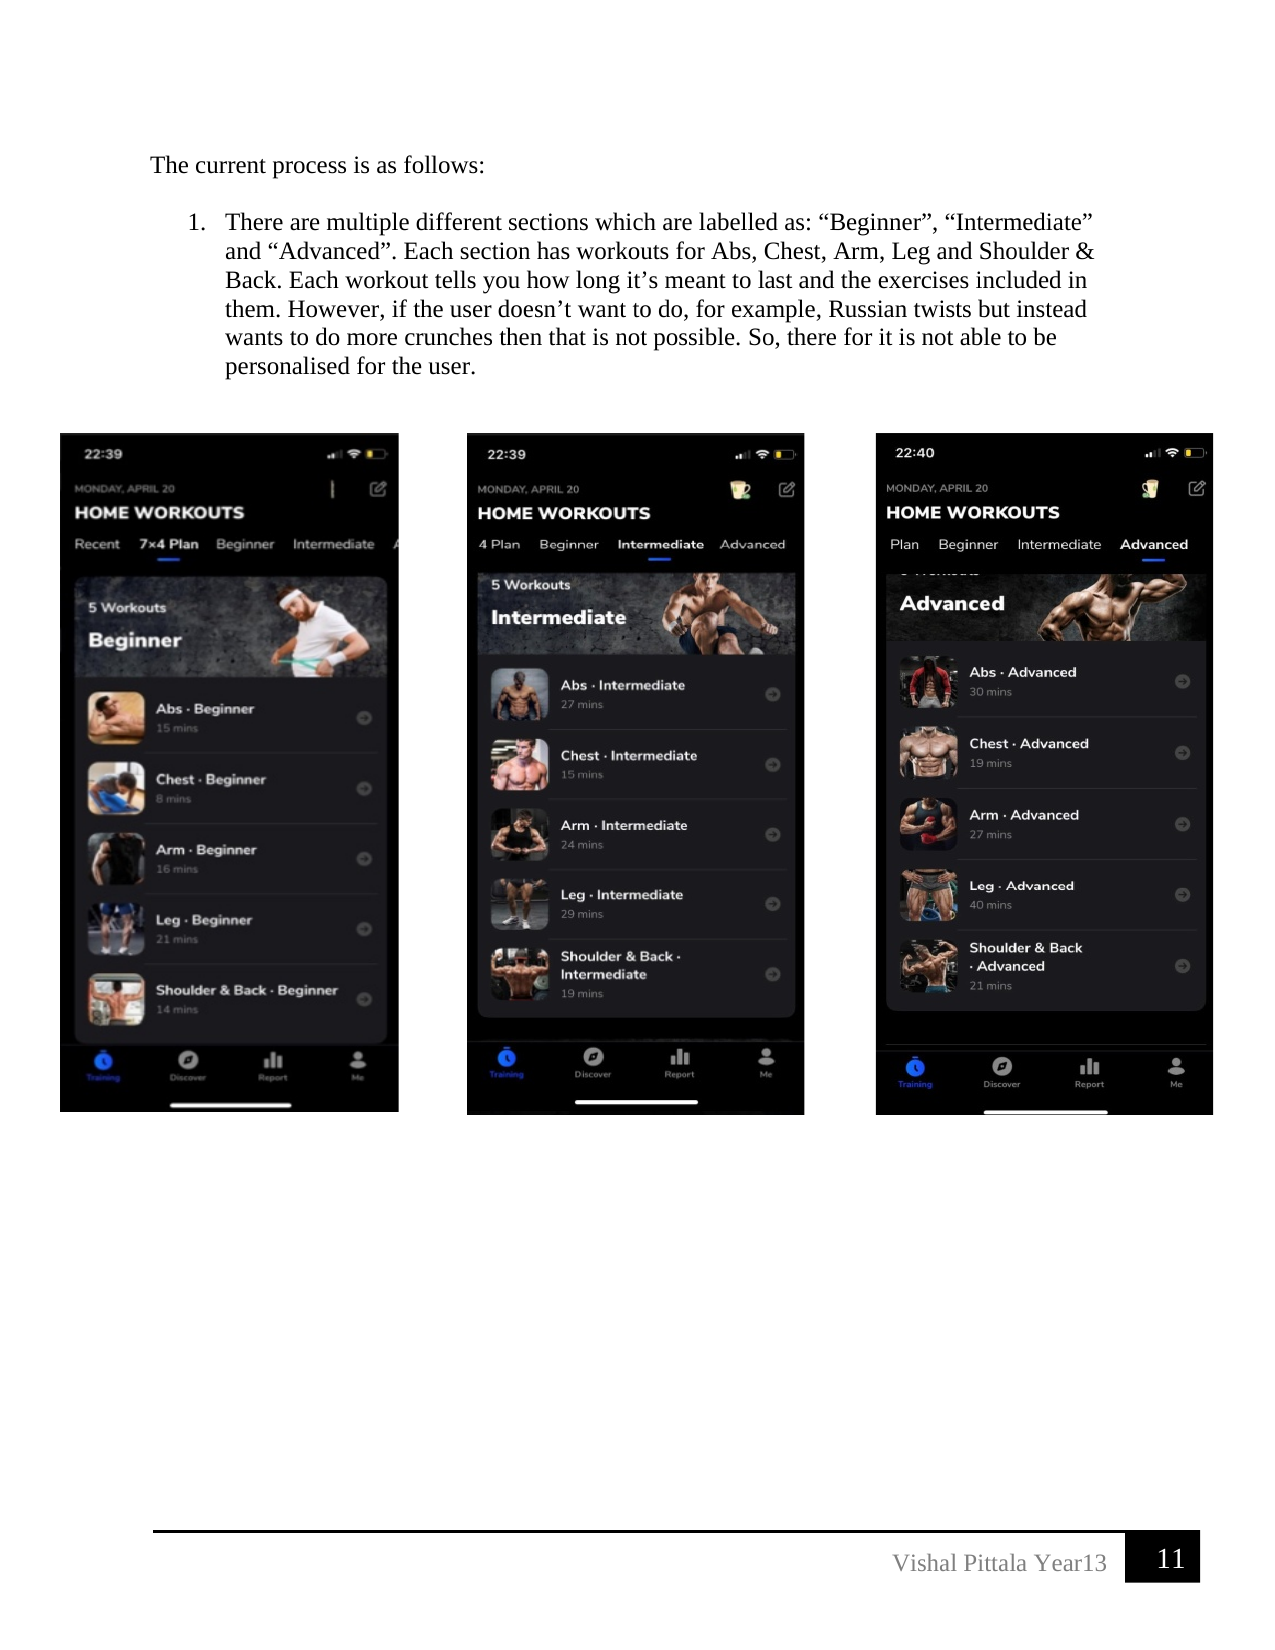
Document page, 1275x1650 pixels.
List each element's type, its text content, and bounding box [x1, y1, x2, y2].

picture [60, 433, 399, 1112]
list There are multiple different sections which are labelled as: “Beginner”, “Intermediate” and “Advanced”. Each section has workouts for Abs, Chest, Arm, Leg and Shoulder & Back. Each workout tells you how long it’s meant to last and the exercises included in them. However, if the user doesn’t want to do, for example, Russian twists but instead wants to do more crunches then that is not possible. So, there for it is not able to be personalised for the user. [187, 207, 1125, 380]
text The current process is as follows: [150, 150, 1125, 179]
picture [873, 433, 1213, 1112]
picture [464, 433, 804, 1112]
